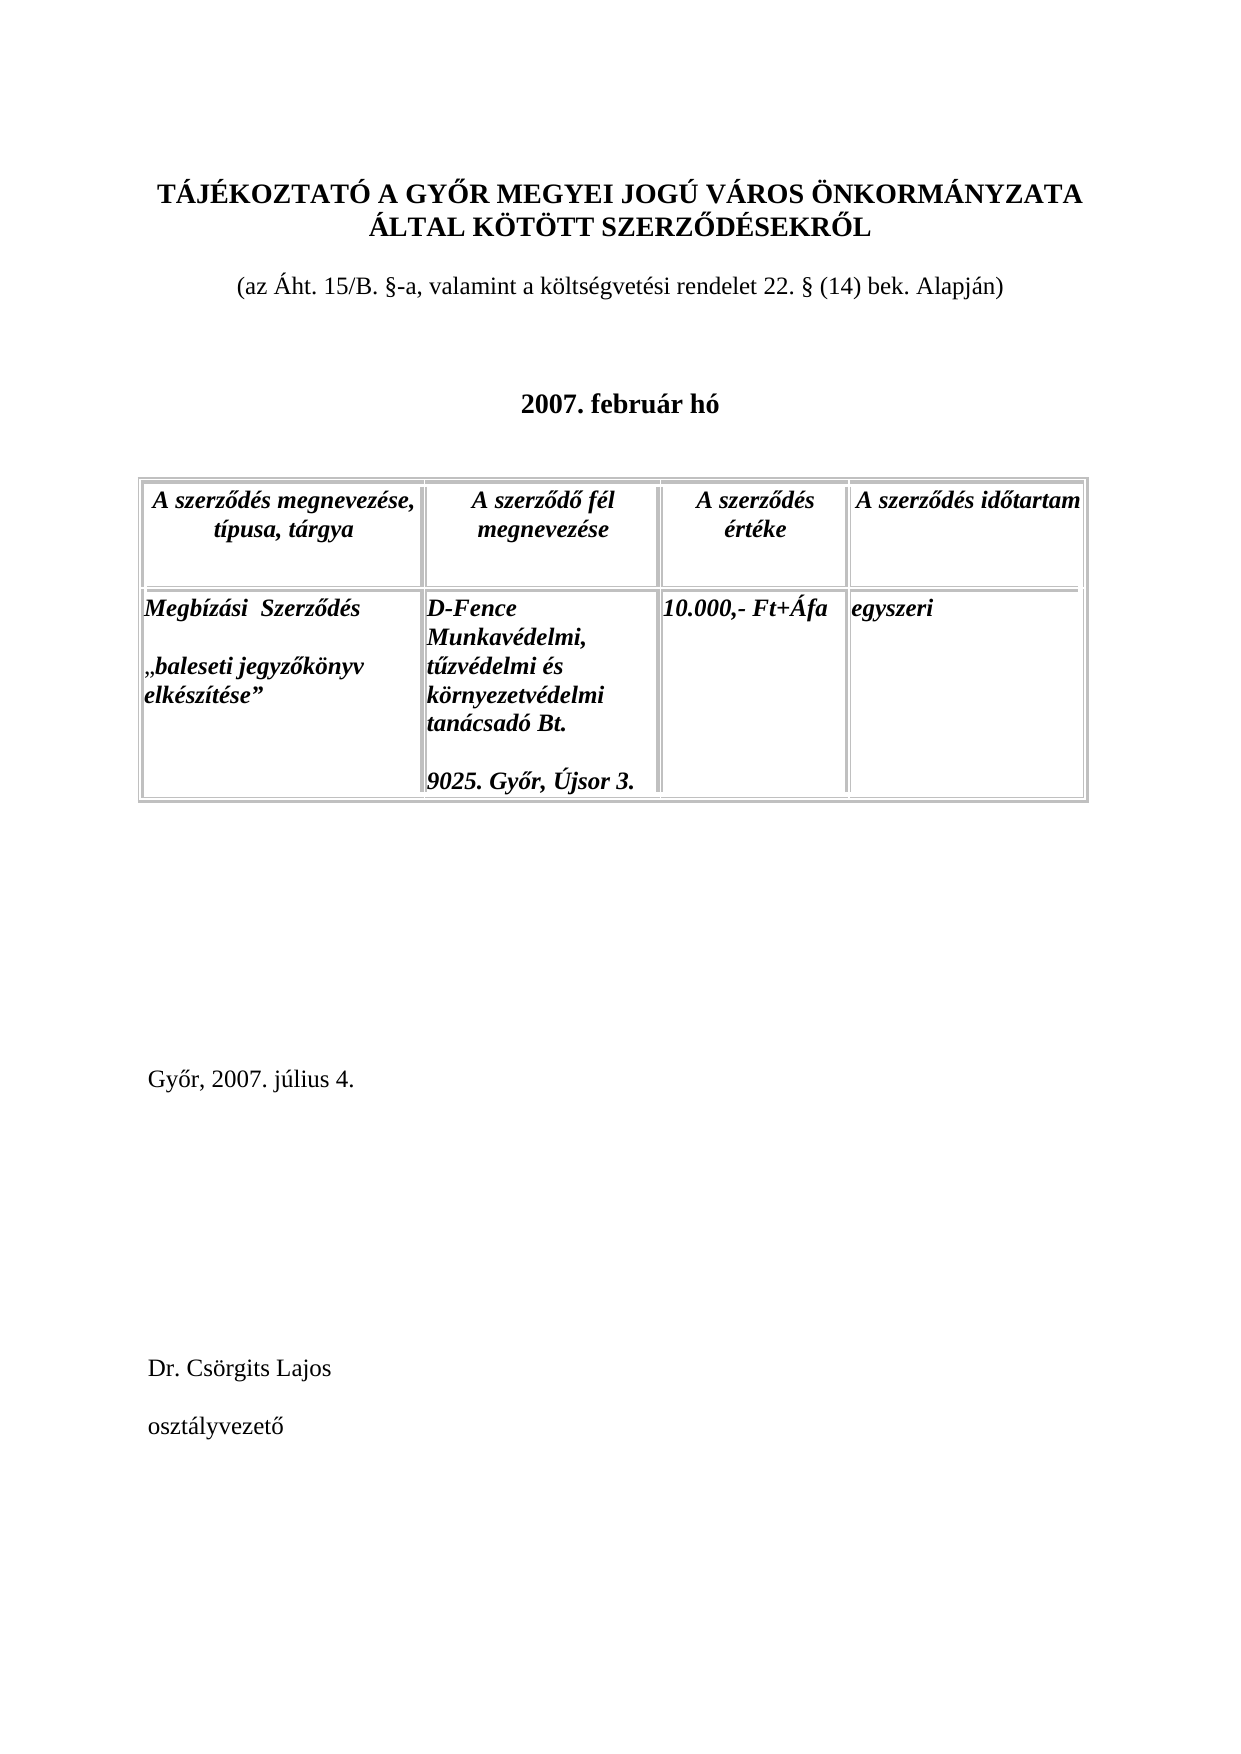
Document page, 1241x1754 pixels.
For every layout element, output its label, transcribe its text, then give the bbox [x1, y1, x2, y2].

table_header A szerződés megnevezése, típusa, tárgya [144, 484, 423, 586]
text osztályvezető [148, 1411, 1092, 1440]
table_header A szerződés értéke [660, 479, 848, 586]
text TÁJÉKOZTATÓ A GYŐR MEGYEI JOGÚ VÁROS ÖNKORMÁNYZATA ÁLTAL KÖTÖTT SZERZŐDÉSEKRŐL [148, 177, 1092, 242]
table_cell Megbízási Szerződés „baleseti jegyzőkönyv elkészítése” [141, 586, 423, 797]
text (az Áht. 15/B. §-a, valamint a költségvetési rendelet 22. § (14) bek. Alapján) [148, 271, 1092, 300]
text Dr. Csörgits Lajos [148, 1353, 1092, 1382]
table_cell egyszeri [848, 586, 1086, 797]
text 2007. február hó [148, 387, 1092, 419]
table_cell 10.000,- Ft+Áfa [660, 586, 848, 797]
table_header A szerződés időtartam [848, 479, 1086, 586]
table_cell D-Fence Munkavédelmi, tűzvédelmi és környezetvédelmi tanácsadó Bt. 9025. Győr, Újsor 3. [424, 586, 659, 797]
table_header A szerződő fél megnevezése [424, 479, 659, 586]
text Győr, 2007. július 4. [148, 1064, 1092, 1093]
